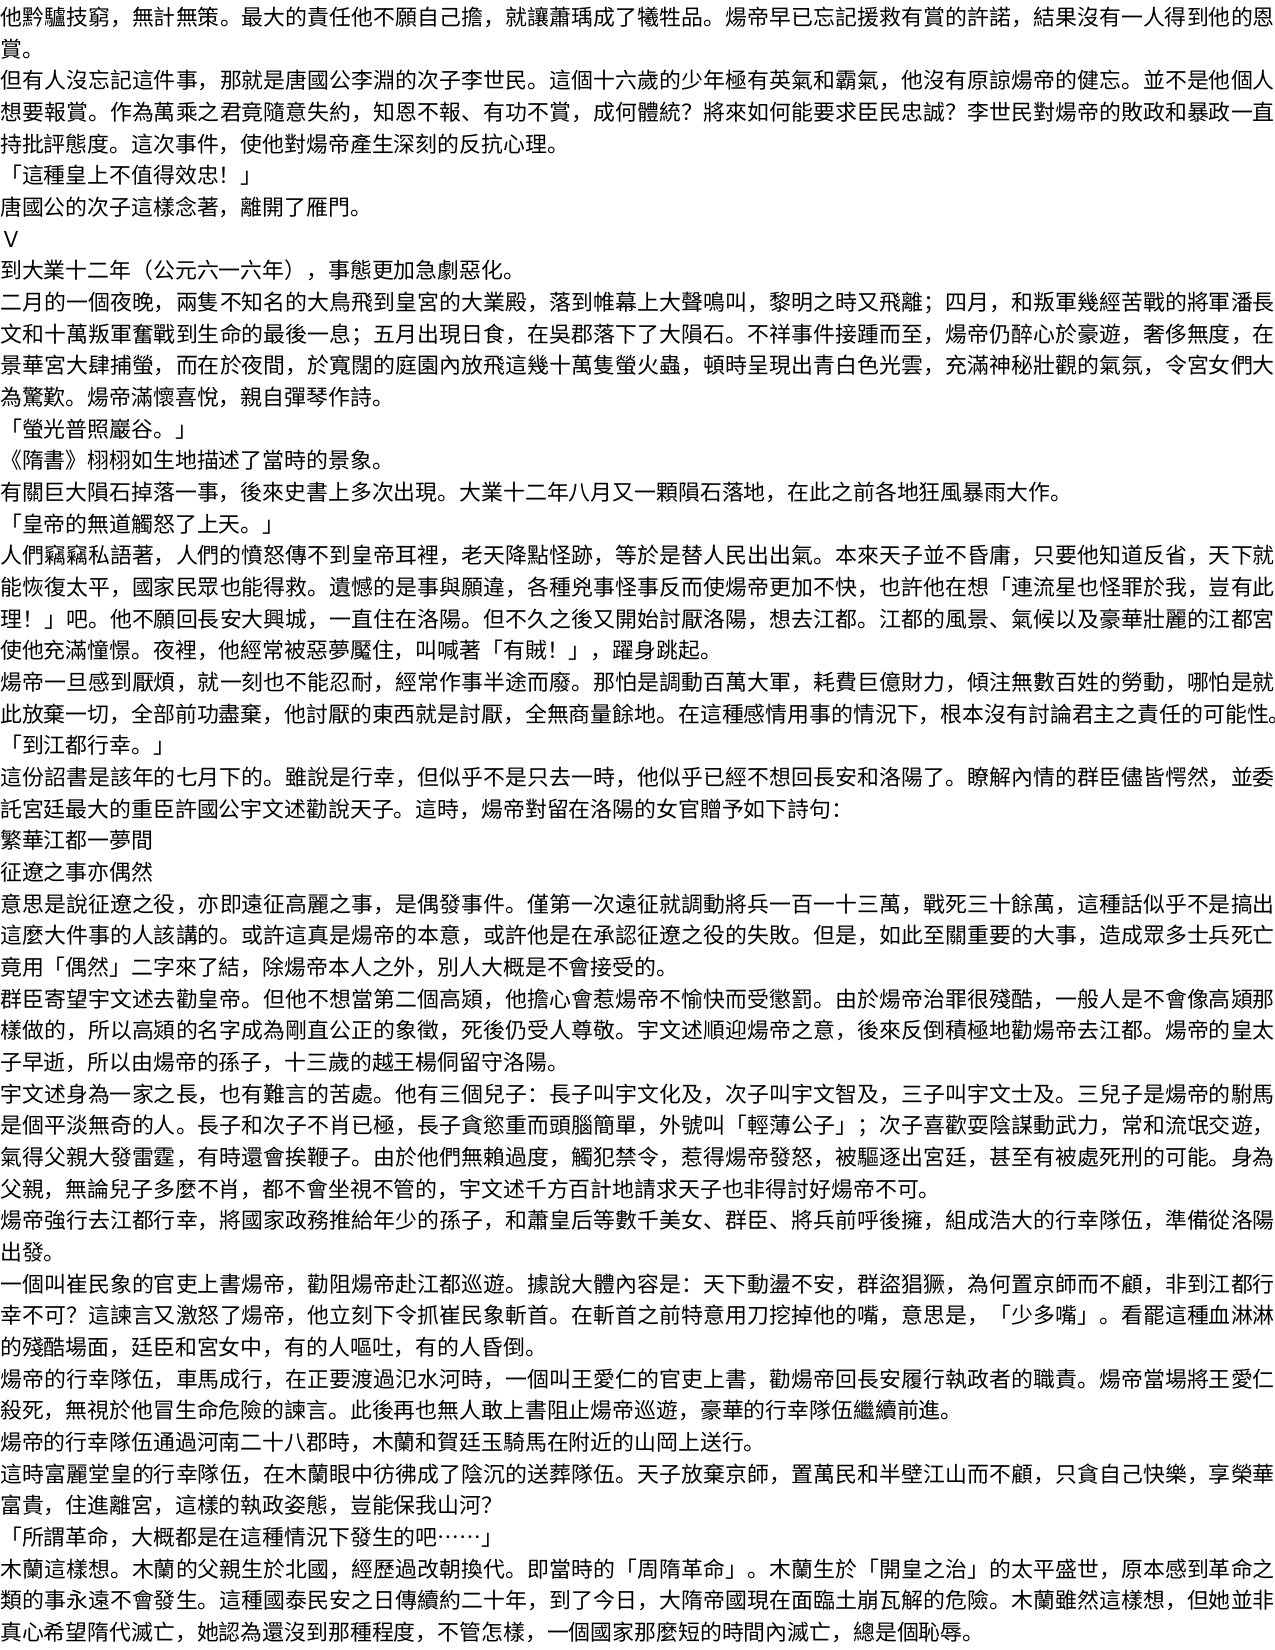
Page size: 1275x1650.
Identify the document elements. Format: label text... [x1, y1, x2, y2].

text 群臣寄望宇文述去勸皇帝。但他不想當第二個高熲，他擔心會惹煬帝不愉快而受懲罰。由於煬帝治罪很殘酷，一般人是不會像高熲那樣做的，所以高熲的名字成為剛直公正的象徵，死後仍受人尊敬。宇文述順迎煬帝之意，後來反倒積極地勸煬帝去江都。煬帝的皇太子早逝，所以由煬帝的孫子，十三歲的越王楊侗留守洛陽。 [0, 982, 1275, 1077]
text 二月的一個夜晚，兩隻不知名的大鳥飛到皇宮的大業殿，落到帷幕上大聲鳴叫，黎明之時又飛離；四月，和叛軍幾經苦戰的將軍潘長文和十萬叛軍奮戰到生命的最後一息；五月出現日食，在吳郡落下了大隕石。不祥事件接踵而至，煬帝仍醉心於豪遊，奢侈無度，在景華宮大肆捕螢，而在於夜間，於寬闊的庭園內放飛這幾十萬隻螢火蟲，頓時呈現出青白色光雲，充滿神秘壯觀的氣氛，令宮女們大為驚歎。煬帝滿懷喜悅，親自彈琴作詩。 [0, 285, 1275, 412]
text 「所謂革命，大概都是在這種情況下發生的吧……」 [0, 1520, 1275, 1552]
text 「皇帝的無道觸怒了上天。」 [0, 507, 1275, 538]
text 這時富麗堂皇的行幸隊伍，在木蘭眼中彷彿成了陰沉的送葬隊伍。天子放棄京師，置萬民和半壁江山而不顧，只貪自己快樂，享榮華富貴，住進離宮，這樣的執政姿態，豈能保我山河？ [0, 1457, 1275, 1520]
text 宇文述身為一家之長，也有難言的苦處。他有三個兒子：長子叫宇文化及，次子叫宇文智及，三子叫宇文士及。三兒子是煬帝的駙馬，是個平淡無奇的人。長子和次子不肖已極，長子貪慾重而頭腦簡單，外號叫「輕薄公子」；次子喜歡耍陰謀動武力，常和流氓交遊，氣得父親大發雷霆，有時還會挨鞭子。由於他們無賴過度，觸犯禁令，惹得煬帝發怒，被驅逐出宮廷，甚至有被處死刑的可能。身為父親，無論兒子多麼不肖，都不會坐視不管的，宇文述千方百計地請求天子也非得討好煬帝不可。 [0, 1077, 1275, 1203]
text 這份詔書是該年的七月下的。雖說是行幸，但似乎不是只去一時，他似乎已經不想回長安和洛陽了。瞭解內情的群臣儘皆愕然，並委託宮廷最大的重臣許國公宇文述勸說天子。這時，煬帝對留在洛陽的女官贈予如下詩句： [0, 760, 1275, 823]
text 煬帝的行幸隊伍，車馬成行，在正要渡過氾水河時，一個叫王愛仁的官吏上書，勸煬帝回長安履行執政者的職責。煬帝當場將王愛仁殺死，無視於他冒生命危險的諫言。此後再也無人敢上書阻止煬帝巡遊，豪華的行幸隊伍繼續前進。 [0, 1362, 1275, 1425]
text Ｖ [0, 222, 1275, 253]
text 征遼之事亦偶然 [0, 855, 1275, 887]
text 《隋書》栩栩如生地描述了當時的景象。 [0, 443, 1275, 475]
text 唐國公的次子這樣念著，離開了雁門。 [0, 190, 1275, 222]
text 「這種皇上不值得效忠！」 [0, 158, 1275, 190]
text 「到江都行幸。」 [0, 728, 1275, 760]
text 煬帝的行幸隊伍通過河南二十八郡時，木蘭和賀廷玉騎馬在附近的山岡上送行。 [0, 1425, 1275, 1457]
text 到大業十二年（公元六一六年），事態更加急劇惡化。 [0, 253, 1275, 285]
text 木蘭這樣想。木蘭的父親生於北國，經歷過改朝換代。即當時的「周隋革命」。木蘭生於「開皇之治」的太平盛世，原本感到革命之類的事永遠不會發生。這種國泰民安之日傳續約二十年，到了今日，大隋帝國現在面臨土崩瓦解的危險。木蘭雖然這樣想，但她並非真心希望隋代滅亡，她認為還沒到那種程度，不管怎樣，一個國家那麼短的時間內滅亡，總是個恥辱。 [0, 1552, 1275, 1647]
text 有關巨大隕石掉落一事，後來史書上多次出現。大業十二年八月又一顆隕石落地，在此之前各地狂風暴雨大作。 [0, 475, 1275, 507]
text 但有人沒忘記這件事，那就是唐國公李淵的次子李世民。這個十六歲的少年極有英氣和霸氣，他沒有原諒煬帝的健忘。並不是他個人想要報賞。作為萬乘之君竟隨意失約，知恩不報、有功不賞，成何體統？將來如何能要求臣民忠誠？李世民對煬帝的敗政和暴政一直持批評態度。這次事件，使他對煬帝產生深刻的反抗心理。 [0, 63, 1275, 158]
text 意思是說征遼之役，亦即遠征高麗之事，是偶發事件。僅第一次遠征就調動將兵一百一十三萬，戰死三十餘萬，這種話似乎不是搞出這麼大件事的人該講的。或許這真是煬帝的本意，或許他是在承認征遼之役的失敗。但是，如此至關重要的大事，造成眾多士兵死亡，竟用「偶然」二字來了結，除煬帝本人之外，別人大概是不會接受的。 [0, 887, 1275, 982]
text 「螢光普照巖谷。」 [0, 412, 1275, 443]
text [0, 0, 1275, 63]
text 繁華江都一夢間 [0, 823, 1275, 855]
text 一個叫崔民象的官吏上書煬帝，勸阻煬帝赴江都巡遊。據說大體內容是：天下動盪不安，群盜猖獗，為何置京師而不顧，非到江都行幸不可？這諫言又激怒了煬帝，他立刻下令抓崔民象斬首。在斬首之前特意用刀挖掉他的嘴，意思是，「少多嘴」。看罷這種血淋淋的殘酷場面，廷臣和宮女中，有的人嘔吐，有的人昏倒。 [0, 1267, 1275, 1362]
text 煬帝一旦感到厭煩，就一刻也不能忍耐，經常作事半途而廢。那怕是調動百萬大軍，耗費巨億財力，傾注無數百姓的勞動，哪怕是就此放棄一切，全部前功盡棄，他討厭的東西就是討厭，全無商量餘地。在這種感情用事的情況下，根本沒有討論君主之責任的可能性。 [0, 665, 1275, 728]
text 煬帝強行去江都行幸，將國家政務推給年少的孫子，和蕭皇后等數千美女、群臣、將兵前呼後擁，組成浩大的行幸隊伍，準備從洛陽出發。 [0, 1203, 1275, 1267]
text 人們竊竊私語著，人們的憤怒傳不到皇帝耳裡，老天降點怪跡，等於是替人民出出氣。本來天子並不昏庸，只要他知道反省，天下就能恢復太平，國家民眾也能得救。遺憾的是事與願違，各種兇事怪事反而使煬帝更加不快，也許他在想「連流星也怪罪於我，豈有此理！」吧。他不願回長安大興城，一直住在洛陽。但不久之後又開始討厭洛陽，想去江都。江都的風景、氣候以及豪華壯麗的江都宮使他充滿憧憬。夜裡，他經常被惡夢魘住，叫喊著「有賊！」，躍身跳起。 [0, 538, 1275, 665]
